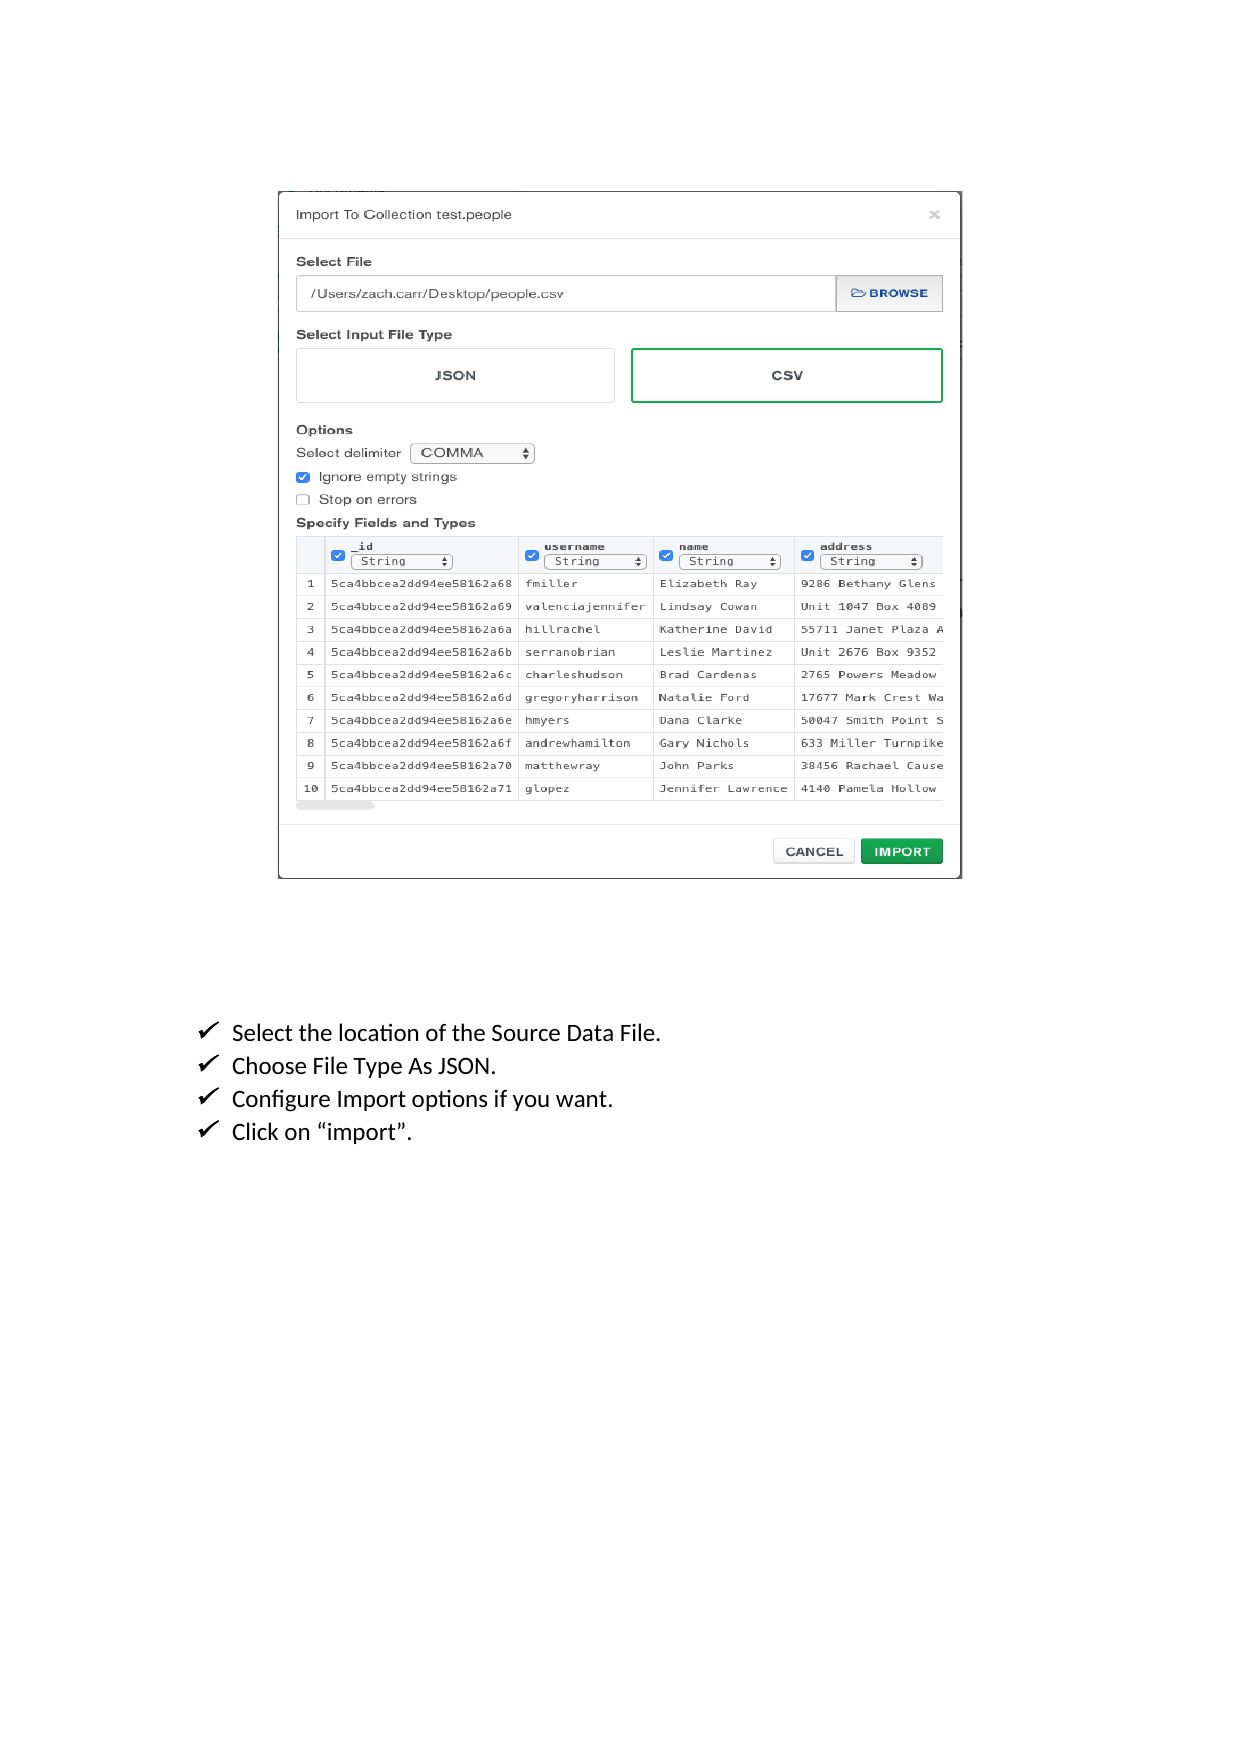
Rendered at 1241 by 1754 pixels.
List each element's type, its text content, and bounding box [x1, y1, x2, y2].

list Select the location of the Source Data File. [194, 1017, 1090, 1047]
list Choose File Type As JSON. [194, 1050, 1090, 1080]
picture [277, 191, 963, 879]
list Click on “import”. [194, 1116, 1090, 1146]
list Configure Import options if you want. [194, 1083, 1090, 1113]
